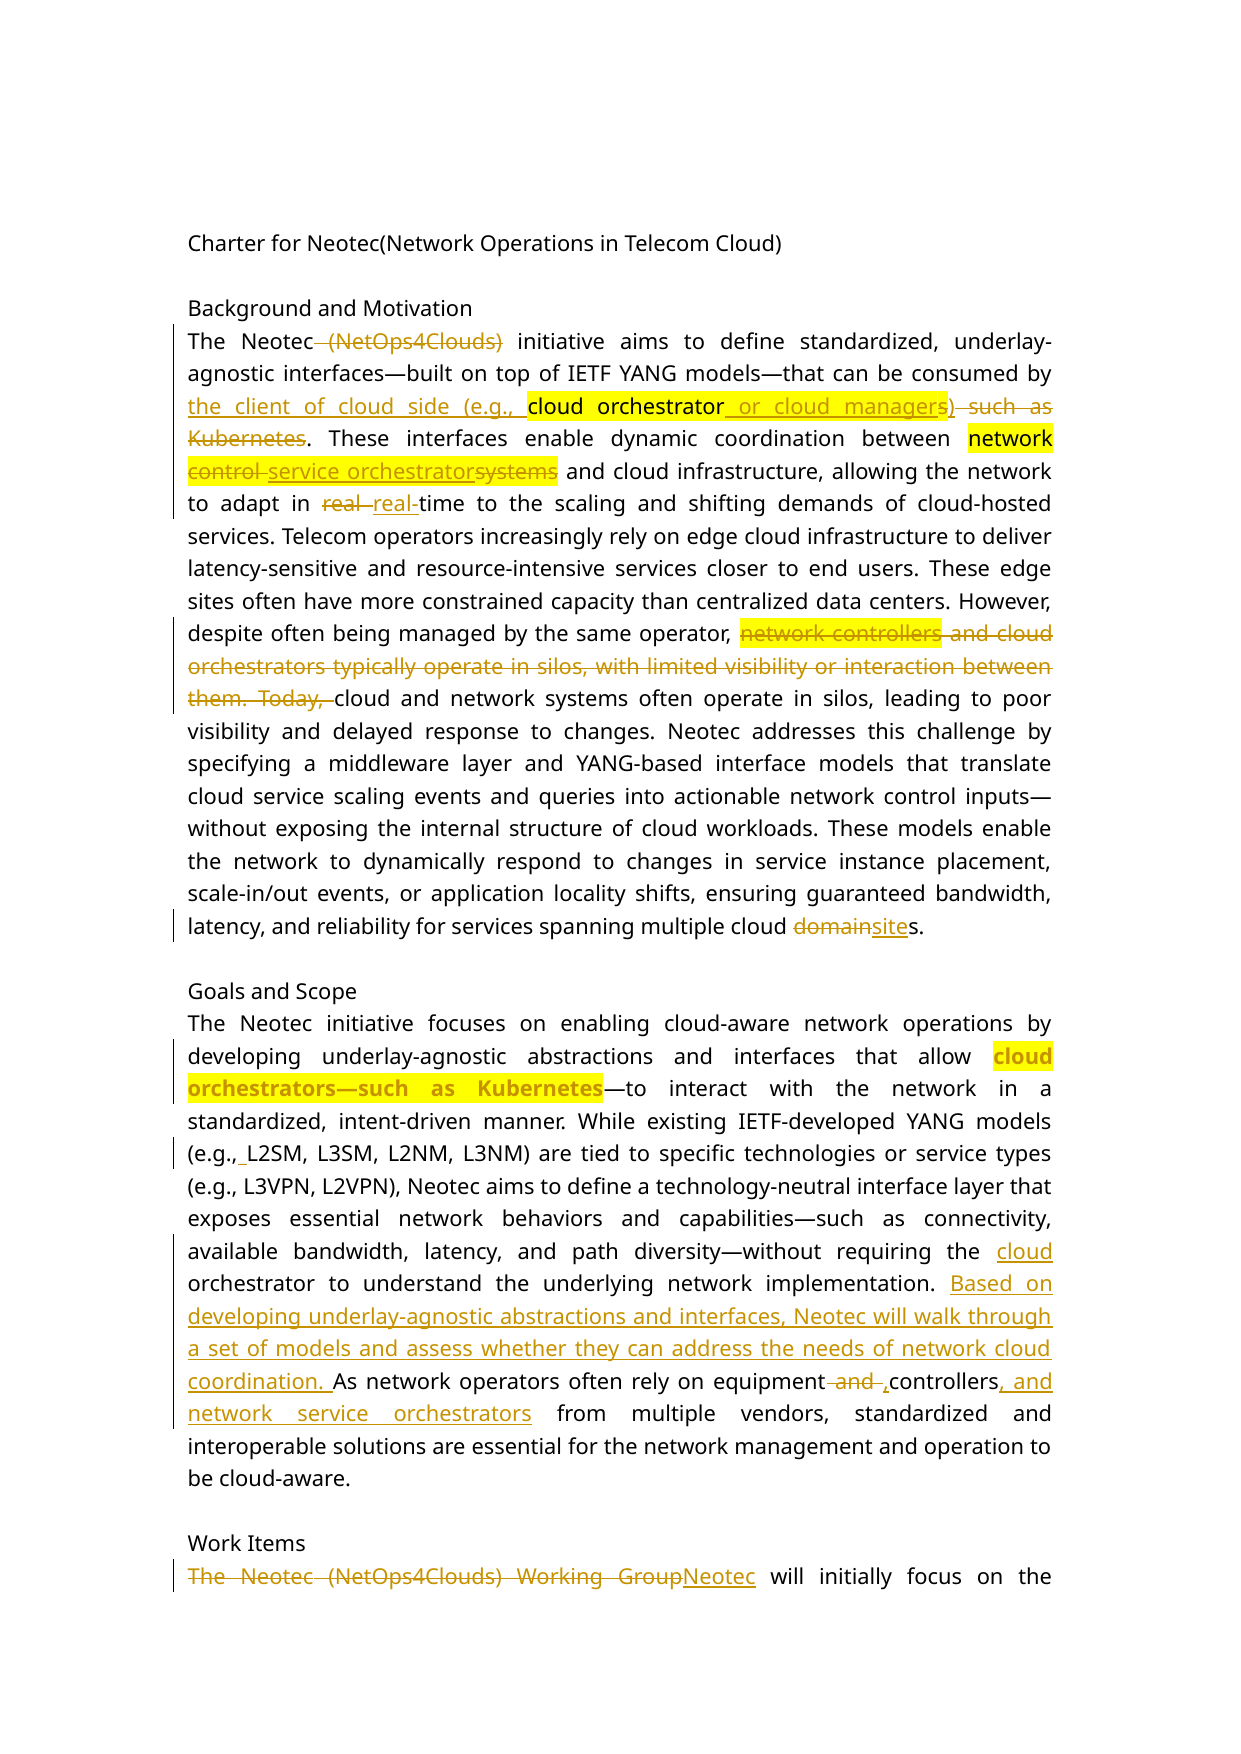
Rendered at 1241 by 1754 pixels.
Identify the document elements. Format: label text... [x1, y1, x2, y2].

text Goals and Scope [187, 974, 1053, 1007]
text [187, 1559, 1053, 1592]
text Work Items [187, 1527, 1053, 1559]
text The Neotec initiative aims to define standardized, underlay-agnostic interfaces—built on top of IETF YANG models—that can be consumed by cloud orchestrator. These interfaces enable dynamic coordination between network and cloud infrastructure, allowing the network to adapt in time to the scaling and shifting demands of cloud-hosted services. Telecom operators increasingly rely on edge cloud infrastructure to deliver latency-sensitive and resource-intensive services closer to end users. These edge sites often have more constrained capacity than centralized data centers. However, despite often being managed by the same operator, cloud and network systems often operate in silos, leading to poor visibility and delayed response to changes. Neotec addresses this challenge by specifying a middleware layer and YANG-based interface models that translate cloud service scaling events and queries into actionable network control inputs—without exposing the internal structure of cloud workloads. These models enable the network to dynamically respond to changes in service instance placement, scale-in/out events, or application locality shifts, ensuring guaranteed bandwidth, latency, and reliability for services spanning multiple cloud s. [187, 409, 1053, 668]
text The Neotec initiative aims to define standardized, underlay-agnostic interfaces—built on top of IETF YANG models—that can be consumed by cloud orchestrator. These interfaces enable dynamic coordination between network and cloud infrastructure, allowing the network to adapt in time to the scaling and shifting demands of cloud-hosted services. Telecom operators increasingly rely on edge cloud infrastructure to deliver latency-sensitive and resource-intensive services closer to end users. These edge sites often have more constrained capacity than centralized data centers. However, despite often being managed by the same operator, cloud and network systems often operate in silos, leading to poor visibility and delayed response to changes. Neotec addresses this challenge by specifying a middleware layer and YANG-based interface models that translate cloud service scaling events and queries into actionable network control inputs—without exposing the internal structure of cloud workloads. These models enable the network to dynamically respond to changes in service instance placement, scale-in/out events, or application locality shifts, ensuring guaranteed bandwidth, latency, and reliability for services spanning multiple cloud s. [187, 669, 1053, 942]
text The Neotec initiative focuses on enabling cloud-aware network operations by developing underlay-agnostic abstractions and interfaces that allow cloud orchestrators—such as Kubernetes—to interact with the network in a standardized, intent-driven manner. While existing IETF-developed YANG models (e.g.,L2SM, L3SM, L2NM, L3NM) are tied to specific technologies or service types (e.g., L3VPN, L2VPN), Neotec aims to define a technology-neutral interface layer that exposes essential network behaviors and capabilities—such as connectivity, available bandwidth, latency, and path diversity—without requiring the orchestrator to understand the underlying network implementation. As network operators often rely on equipmentcontrollers from multiple vendors, standardized and interoperable solutions are essential for the network management and operation to be cloud-aware. [187, 1327, 1053, 1494]
text The Neotec initiative aims to define standardized, underlay-agnostic interfaces—built on top of IETF YANG models—that can be consumed by cloud orchestrator. These interfaces enable dynamic coordination between network and cloud infrastructure, allowing the network to adapt in time to the scaling and shifting demands of cloud-hosted services. Telecom operators increasingly rely on edge cloud infrastructure to deliver latency-sensitive and resource-intensive services closer to end users. These edge sites often have more constrained capacity than centralized data centers. However, despite often being managed by the same operator, cloud and network systems often operate in silos, leading to poor visibility and delayed response to changes. Neotec addresses this challenge by specifying a middleware layer and YANG-based interface models that translate cloud service scaling events and queries into actionable network control inputs—without exposing the internal structure of cloud workloads. These models enable the network to dynamically respond to changes in service instance placement, scale-in/out events, or application locality shifts, ensuring guaranteed bandwidth, latency, and reliability for services spanning multiple cloud s. [187, 324, 1053, 416]
text The Neotec initiative focuses on enabling cloud-aware network operations by developing underlay-agnostic abstractions and interfaces that allow cloud orchestrators—such as Kubernetes—to interact with the network in a standardized, intent-driven manner. While existing IETF-developed YANG models (e.g.,L2SM, L3SM, L2NM, L3NM) are tied to specific technologies or service types (e.g., L3VPN, L2VPN), Neotec aims to define a technology-neutral interface layer that exposes essential network behaviors and capabilities—such as connectivity, available bandwidth, latency, and path diversity—without requiring the orchestrator to understand the underlying network implementation. As network operators often rely on equipmentcontrollers from multiple vendors, standardized and interoperable solutions are essential for the network management and operation to be cloud-aware. [187, 1007, 1053, 1326]
text Background and Motivation [187, 292, 1053, 324]
text Charter for Neotec(Network Operations in Telecom Cloud) [187, 227, 1053, 259]
